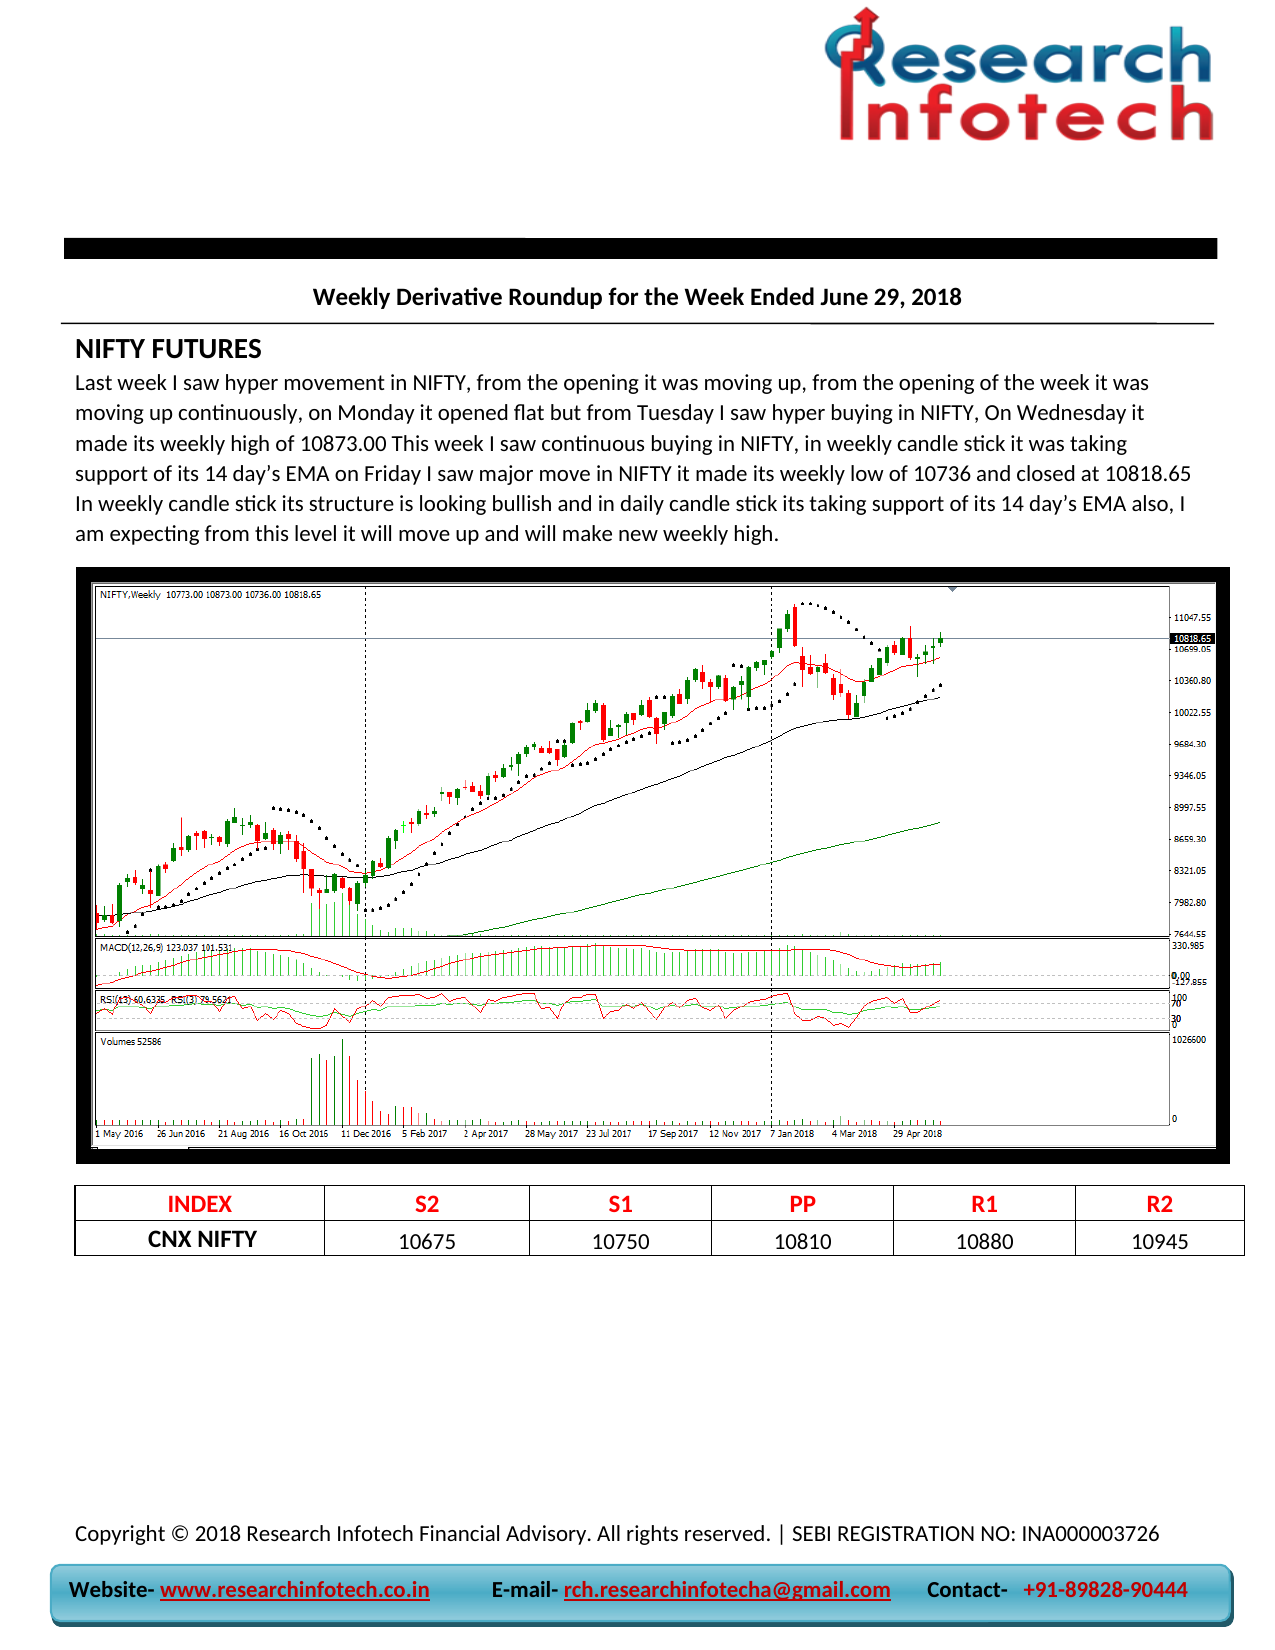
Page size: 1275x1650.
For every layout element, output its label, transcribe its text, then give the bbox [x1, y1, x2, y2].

text Weekly Derivative Roundup for the Week Ended June 29, 2018 [75, 281, 1200, 311]
table_cell CNX NIFTY [76, 1221, 324, 1255]
table_header R1 [894, 1186, 1075, 1220]
table_cell 10945 [1076, 1221, 1244, 1255]
table_cell 10675 [325, 1221, 529, 1255]
table_cell 10810 [712, 1221, 893, 1255]
table_header S2 [325, 1186, 529, 1220]
table_header S1 [530, 1186, 711, 1220]
table_header PP [712, 1186, 893, 1220]
text NIFTY FUTURES Last week I saw hyper movement in NIFTY, from the opening it was moving up, from the opening of the week it was moving up continuously, on Monday it opened flat but from Tuesday I saw hyper buying in NIFTY, On Wednesday it made its weekly high of 10873.00 This week I saw continuous buying in NIFTY, in weekly candle stick it was taking support of its 14 day’s EMA on Friday I saw major move in NIFTY it made its weekly low of 10736 and closed at 10818.65 In weekly candle stick its structure is looking bullish and in daily candle stick its taking support of its 14 day’s EMA also, I am expecting from this level it will move up and will make new weekly high. [75, 330, 1200, 547]
table_cell 10880 [894, 1221, 1075, 1255]
table_cell 10750 [530, 1221, 711, 1255]
picture [91, 582, 1216, 1149]
table_header R2 [1076, 1186, 1244, 1220]
table_header INDEX [76, 1186, 324, 1220]
picture [815, 0, 1225, 160]
